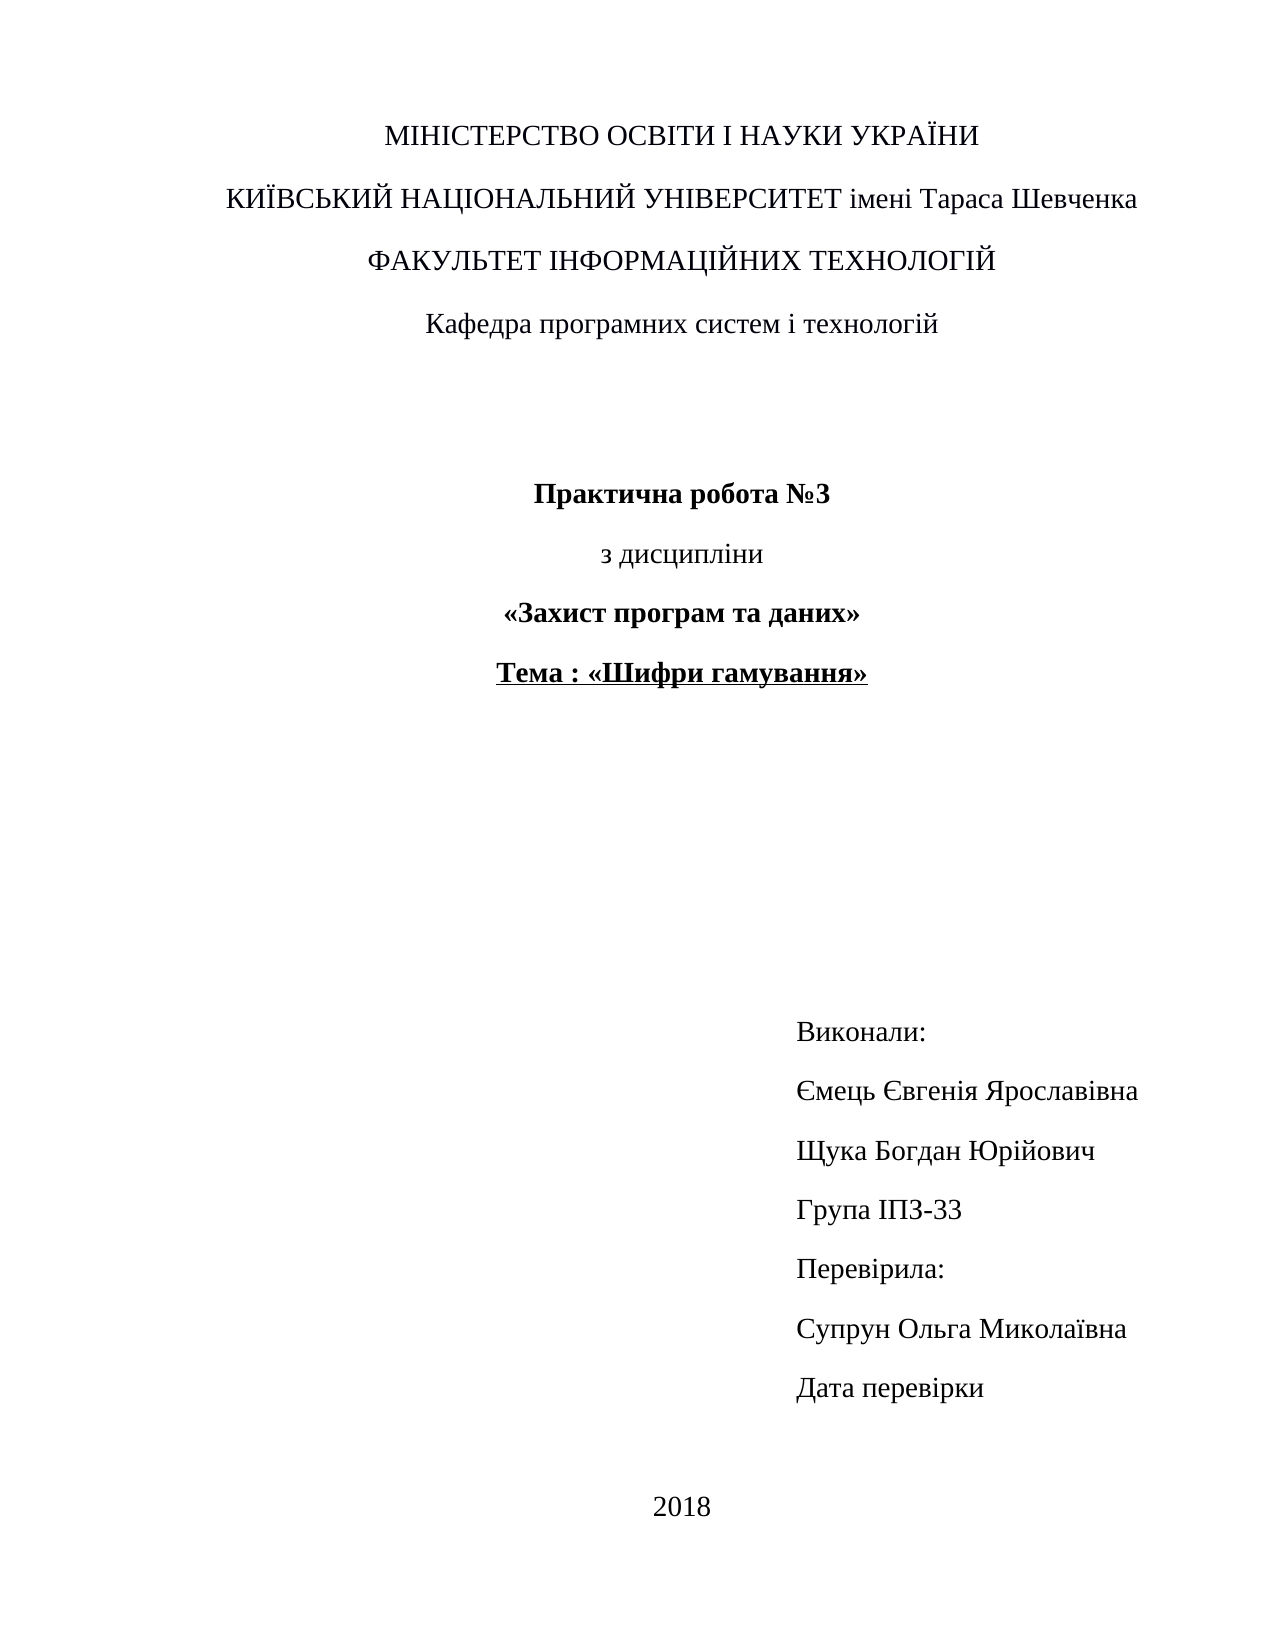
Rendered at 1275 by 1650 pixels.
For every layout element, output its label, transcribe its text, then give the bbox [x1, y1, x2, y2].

text з дисципліни [177, 536, 1186, 569]
text Дата перевірки [796, 1370, 1186, 1404]
text Щука Богдан Юрійович [796, 1133, 1186, 1166]
text Кафедра програмних систем і технологій [177, 306, 1186, 340]
text ФАКУЛЬТЕТ ІНФОРМАЦІЙНИХ ТЕХНОЛОГІЙ [177, 243, 1186, 277]
text Група ІПЗ-33 [796, 1192, 1186, 1226]
text МІНІСТЕРСТВО ОСВІТИ І НАУКИ УКРАЇНИ [177, 118, 1186, 152]
text Ємець Євгенія Ярославівна [796, 1073, 1186, 1107]
text Виконали: [796, 1014, 1186, 1047]
text КИЇВСЬКИЙ НАЦІОНАЛЬНИЙ УНІВЕРСИТЕТ імені Тараса Шевченка [177, 181, 1186, 214]
text Супрун Ольга Миколаївна [796, 1311, 1186, 1344]
text Практична робота №3 [177, 477, 1186, 510]
text Перевірила: [796, 1251, 1186, 1285]
text 2018 [177, 1489, 1186, 1522]
text Тема : «Шифри гамування» [177, 655, 1186, 688]
text «Захист програм та даних» [177, 595, 1186, 629]
